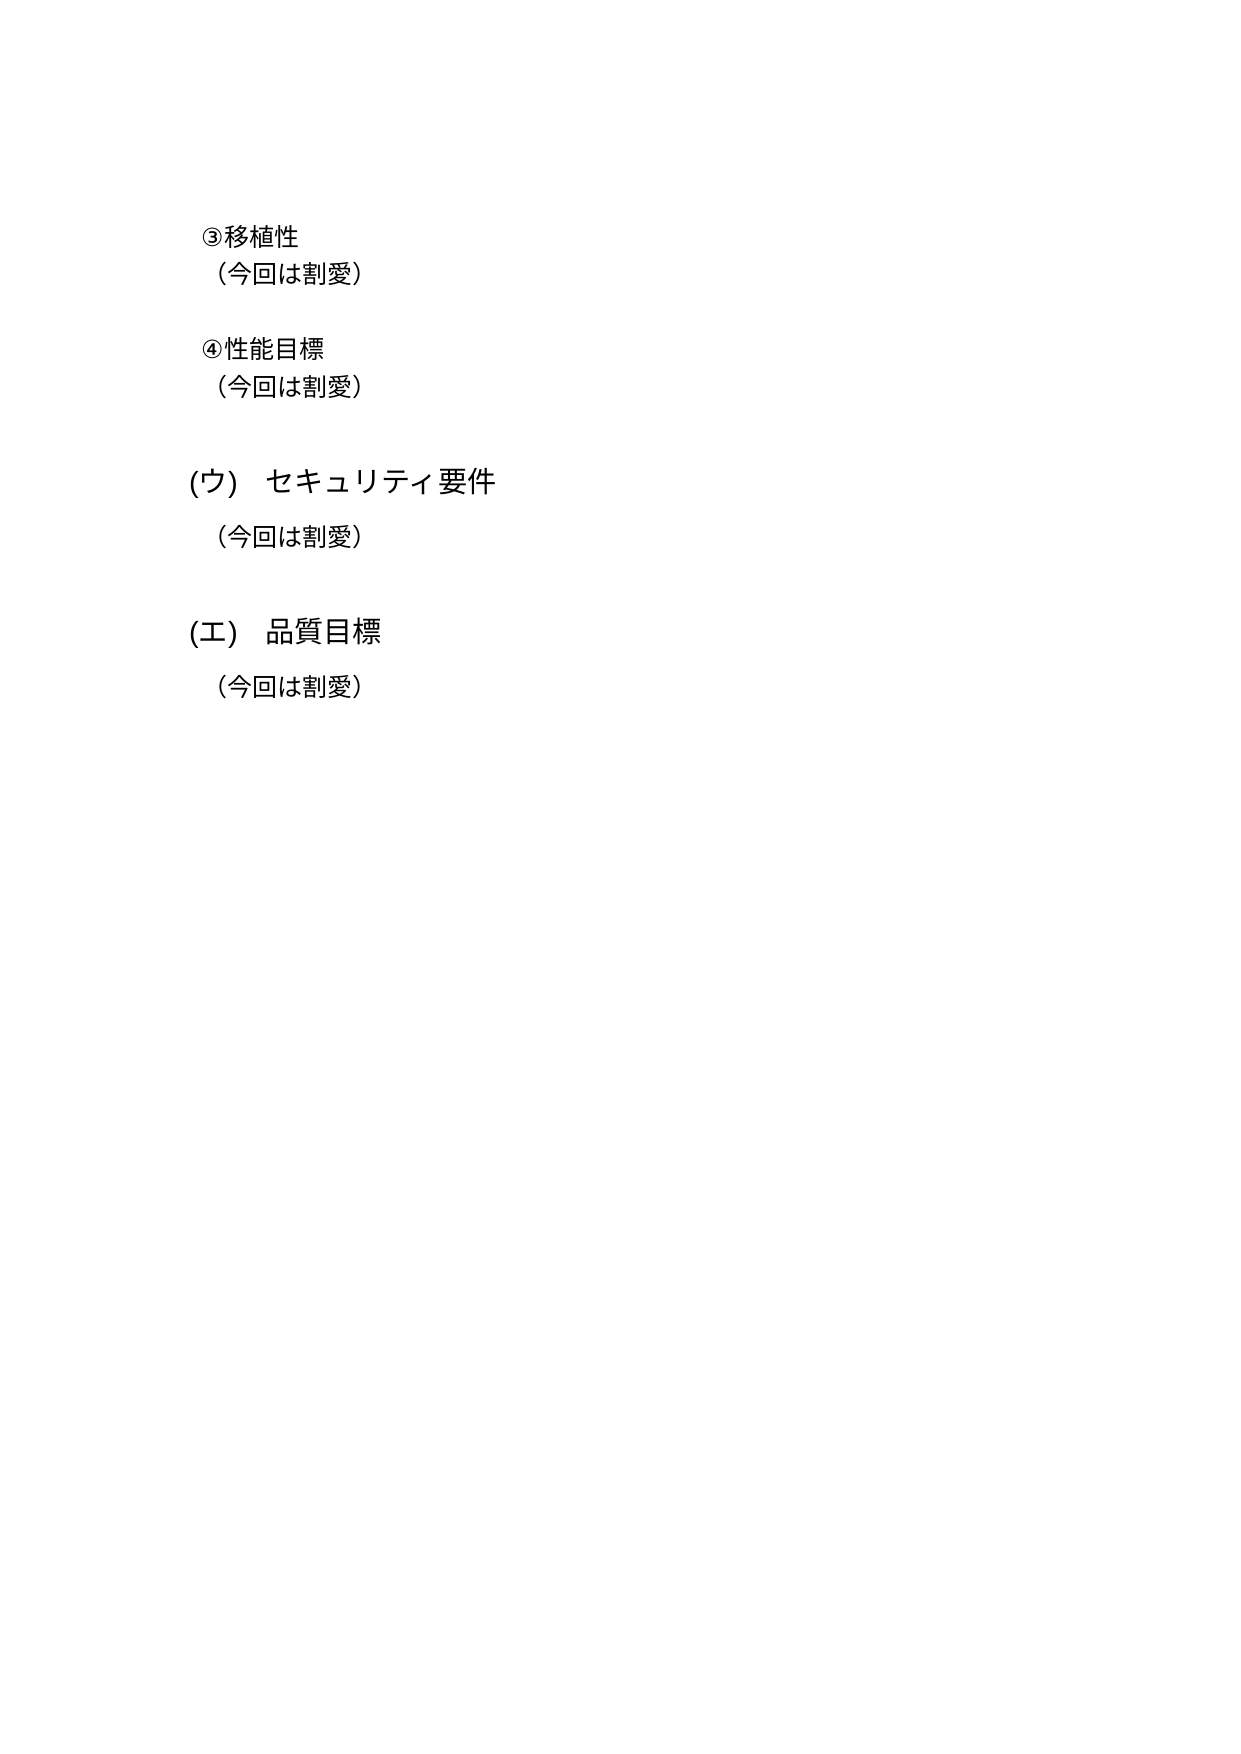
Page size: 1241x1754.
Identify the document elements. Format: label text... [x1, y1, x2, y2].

subtitle セキュリティ要件 [189, 442, 1063, 517]
subtitle 移植性 [201, 217, 1063, 254]
subtitle 性能目標 [201, 329, 1063, 367]
text （今回は割愛） [177, 667, 1063, 704]
subtitle 品質目標 [189, 592, 1063, 667]
text （今回は割愛） [177, 517, 1063, 554]
text （今回は割愛） [177, 367, 1063, 404]
text （今回は割愛） [177, 254, 1063, 292]
